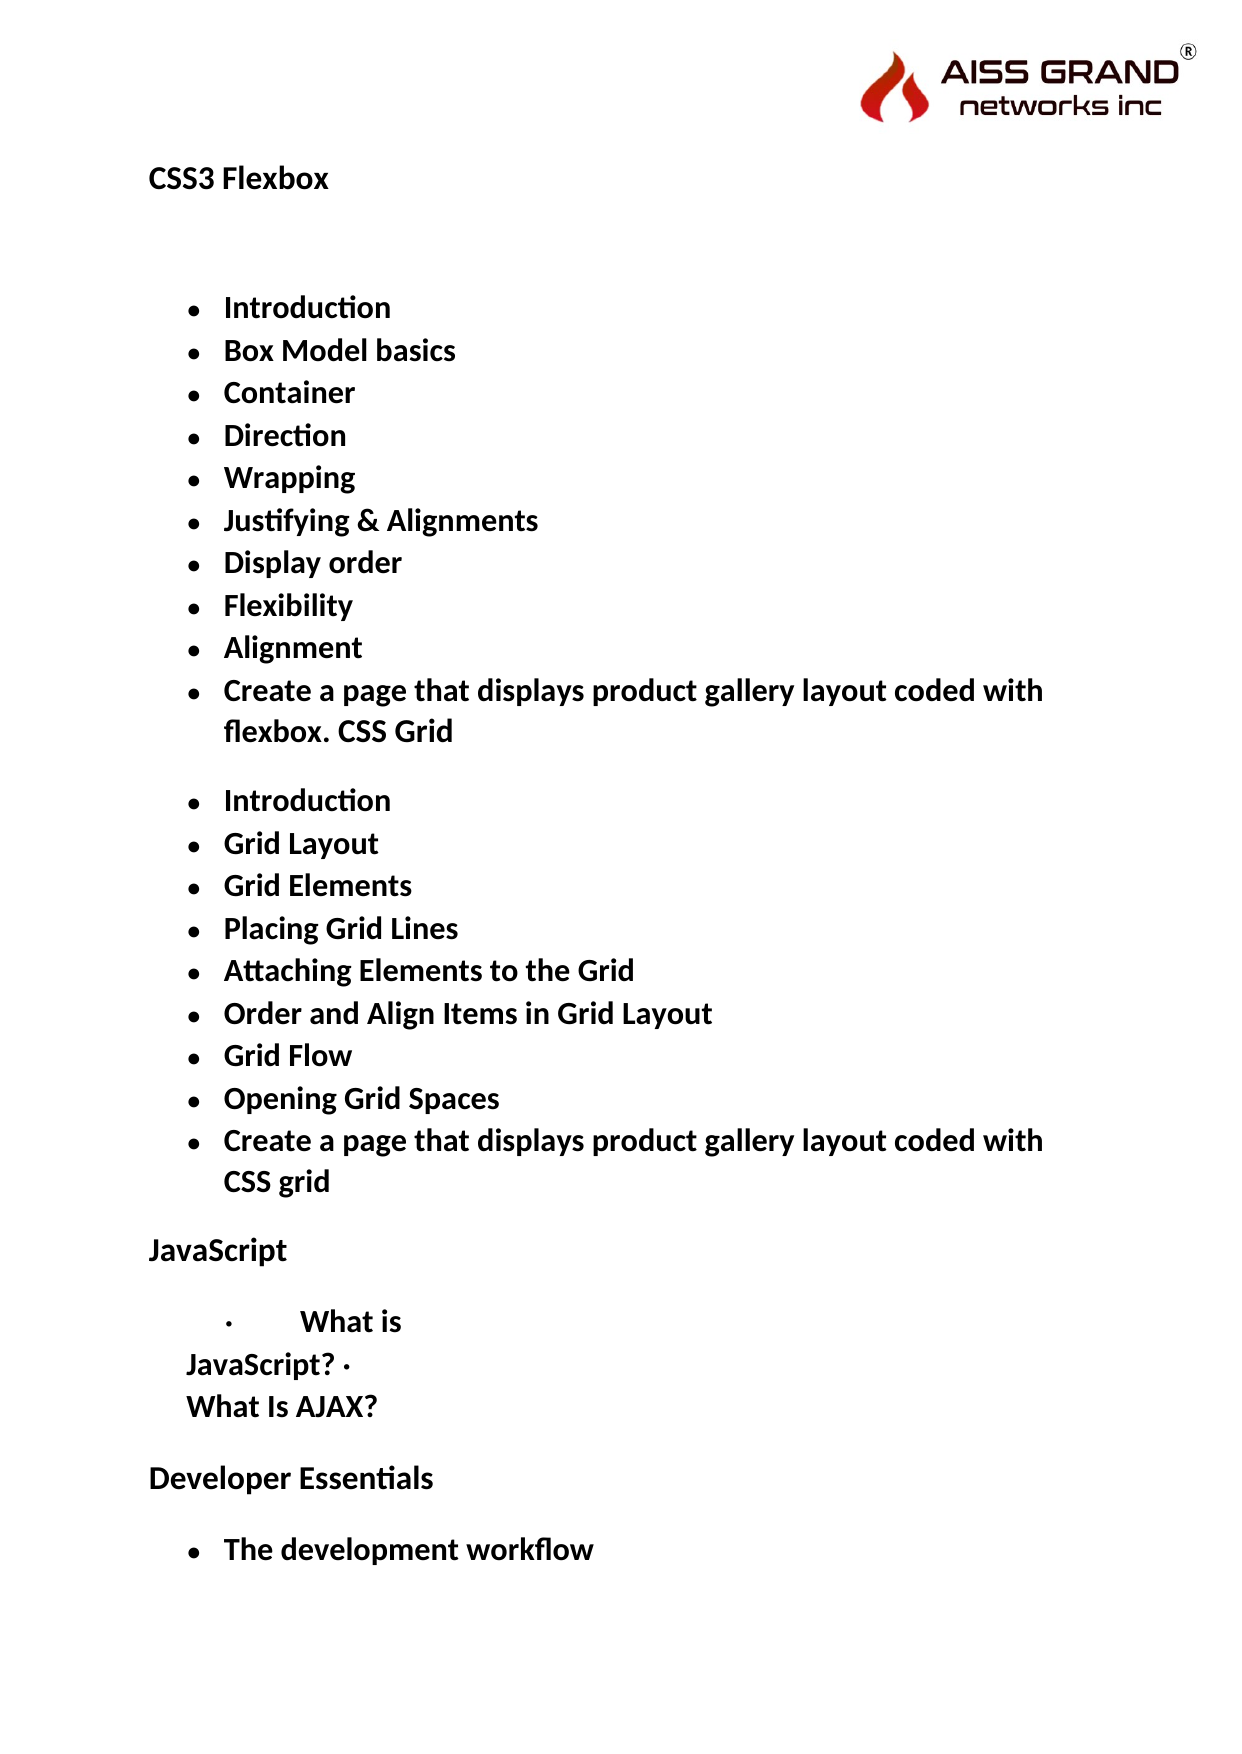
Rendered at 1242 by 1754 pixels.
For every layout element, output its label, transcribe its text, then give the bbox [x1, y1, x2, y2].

list Flexibility [186, 585, 1086, 624]
text · What is [150, 1301, 1087, 1341]
list Alignment [186, 627, 1086, 667]
list Opening Grid Spaces [186, 1078, 1086, 1117]
list Grid Elements [186, 865, 1086, 904]
list Introduction [186, 780, 1086, 819]
list Justifying & Alignments [186, 500, 1086, 539]
picture [859, 39, 1202, 134]
list Attaching Elements to the Grid [186, 950, 1086, 989]
list Create a page that displays product gallery layout coded with CSS grid [186, 1120, 1086, 1201]
list Box Model basics [186, 330, 1086, 369]
list Grid Layout [186, 823, 1086, 862]
text What Is AJAX? [186, 1386, 1086, 1426]
text JavaScript [148, 1229, 1087, 1269]
list Wrapping [186, 457, 1086, 497]
list Create a page that displays product gallery layout coded with flexbox. CSS Grid [186, 670, 1086, 751]
list Display order [186, 542, 1086, 582]
text JavaScript? · [186, 1343, 1086, 1383]
list Placing Grid Lines [186, 908, 1086, 947]
text Developer Essentials [148, 1457, 1087, 1497]
list Container [186, 372, 1086, 412]
list Introduction [186, 287, 1086, 327]
list Order and Align Items in Grid Layout [186, 993, 1086, 1032]
text CSS3 Flexbox [148, 157, 1087, 198]
list Grid Flow [186, 1035, 1086, 1074]
list The development workflow [186, 1529, 1086, 1568]
list Direction [186, 415, 1086, 454]
